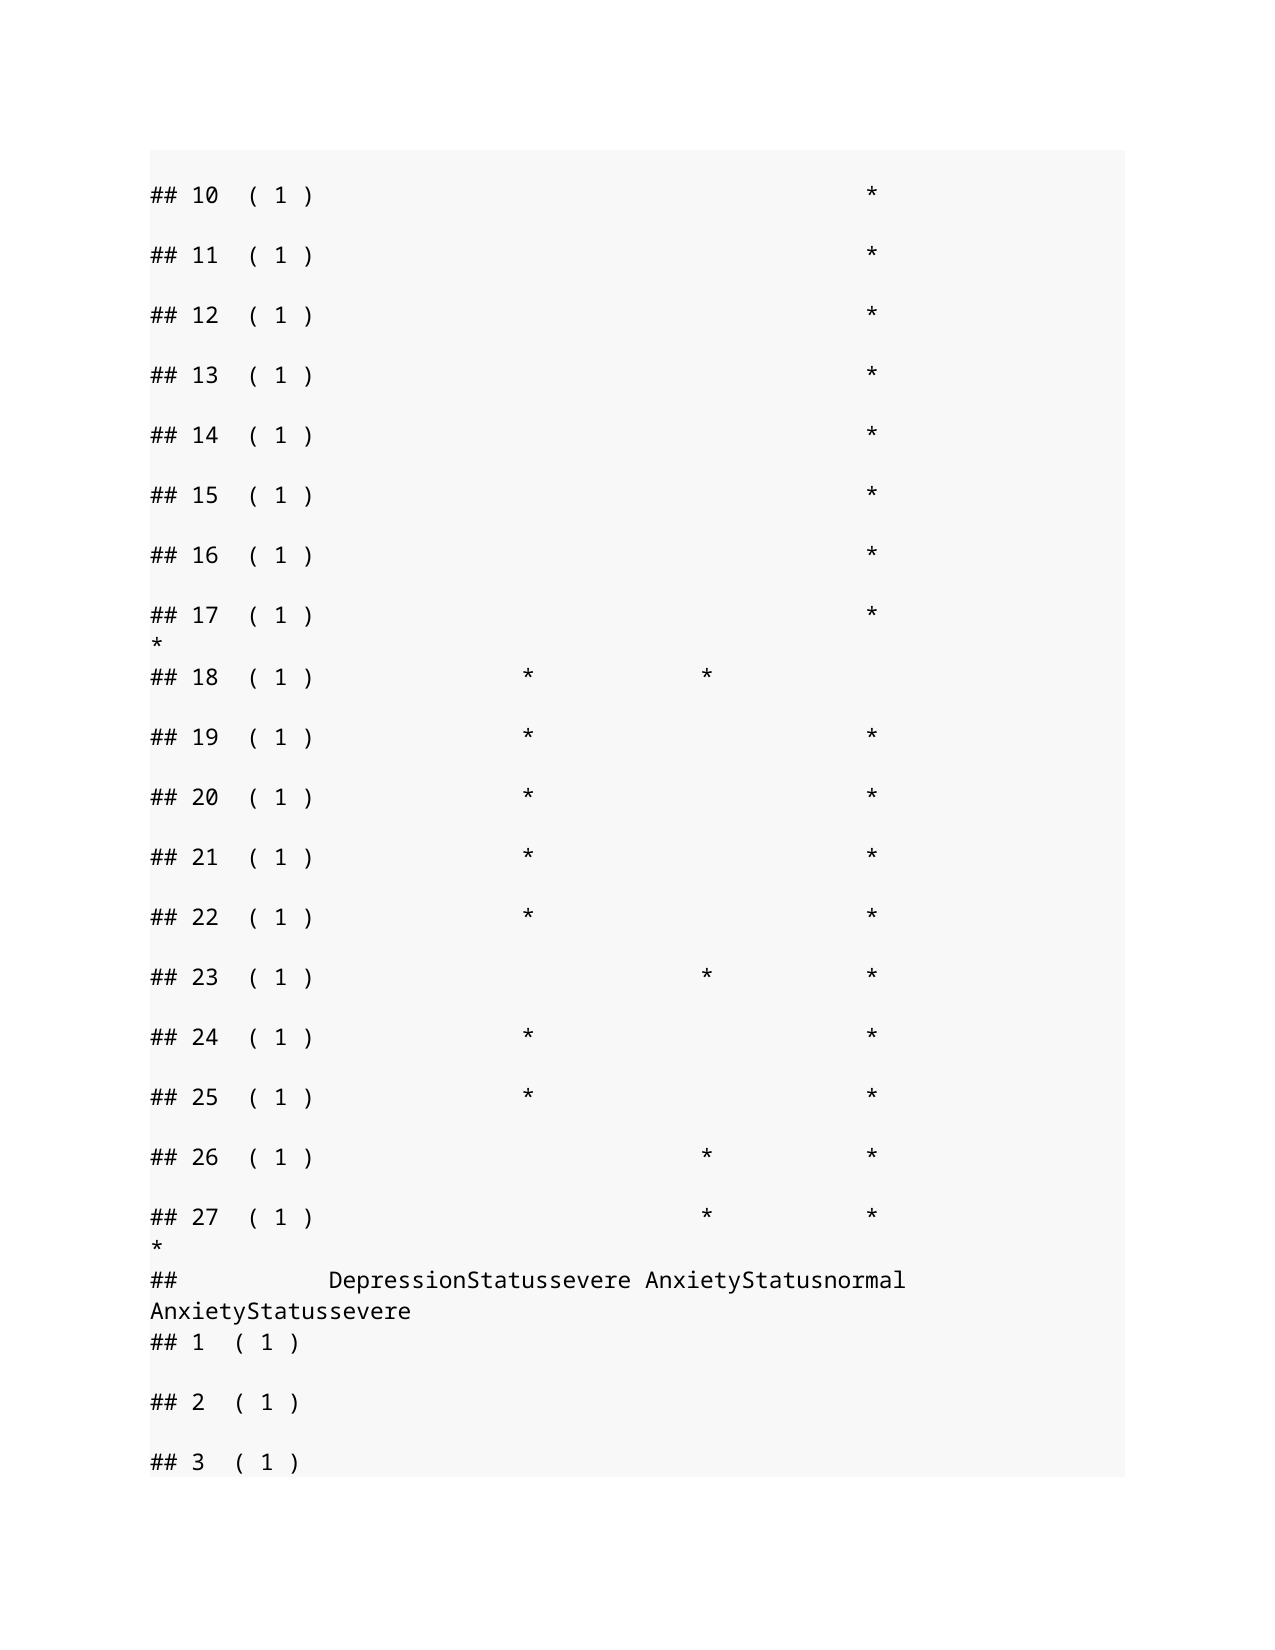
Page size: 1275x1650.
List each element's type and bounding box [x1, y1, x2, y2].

text [150, 150, 1125, 1477]
